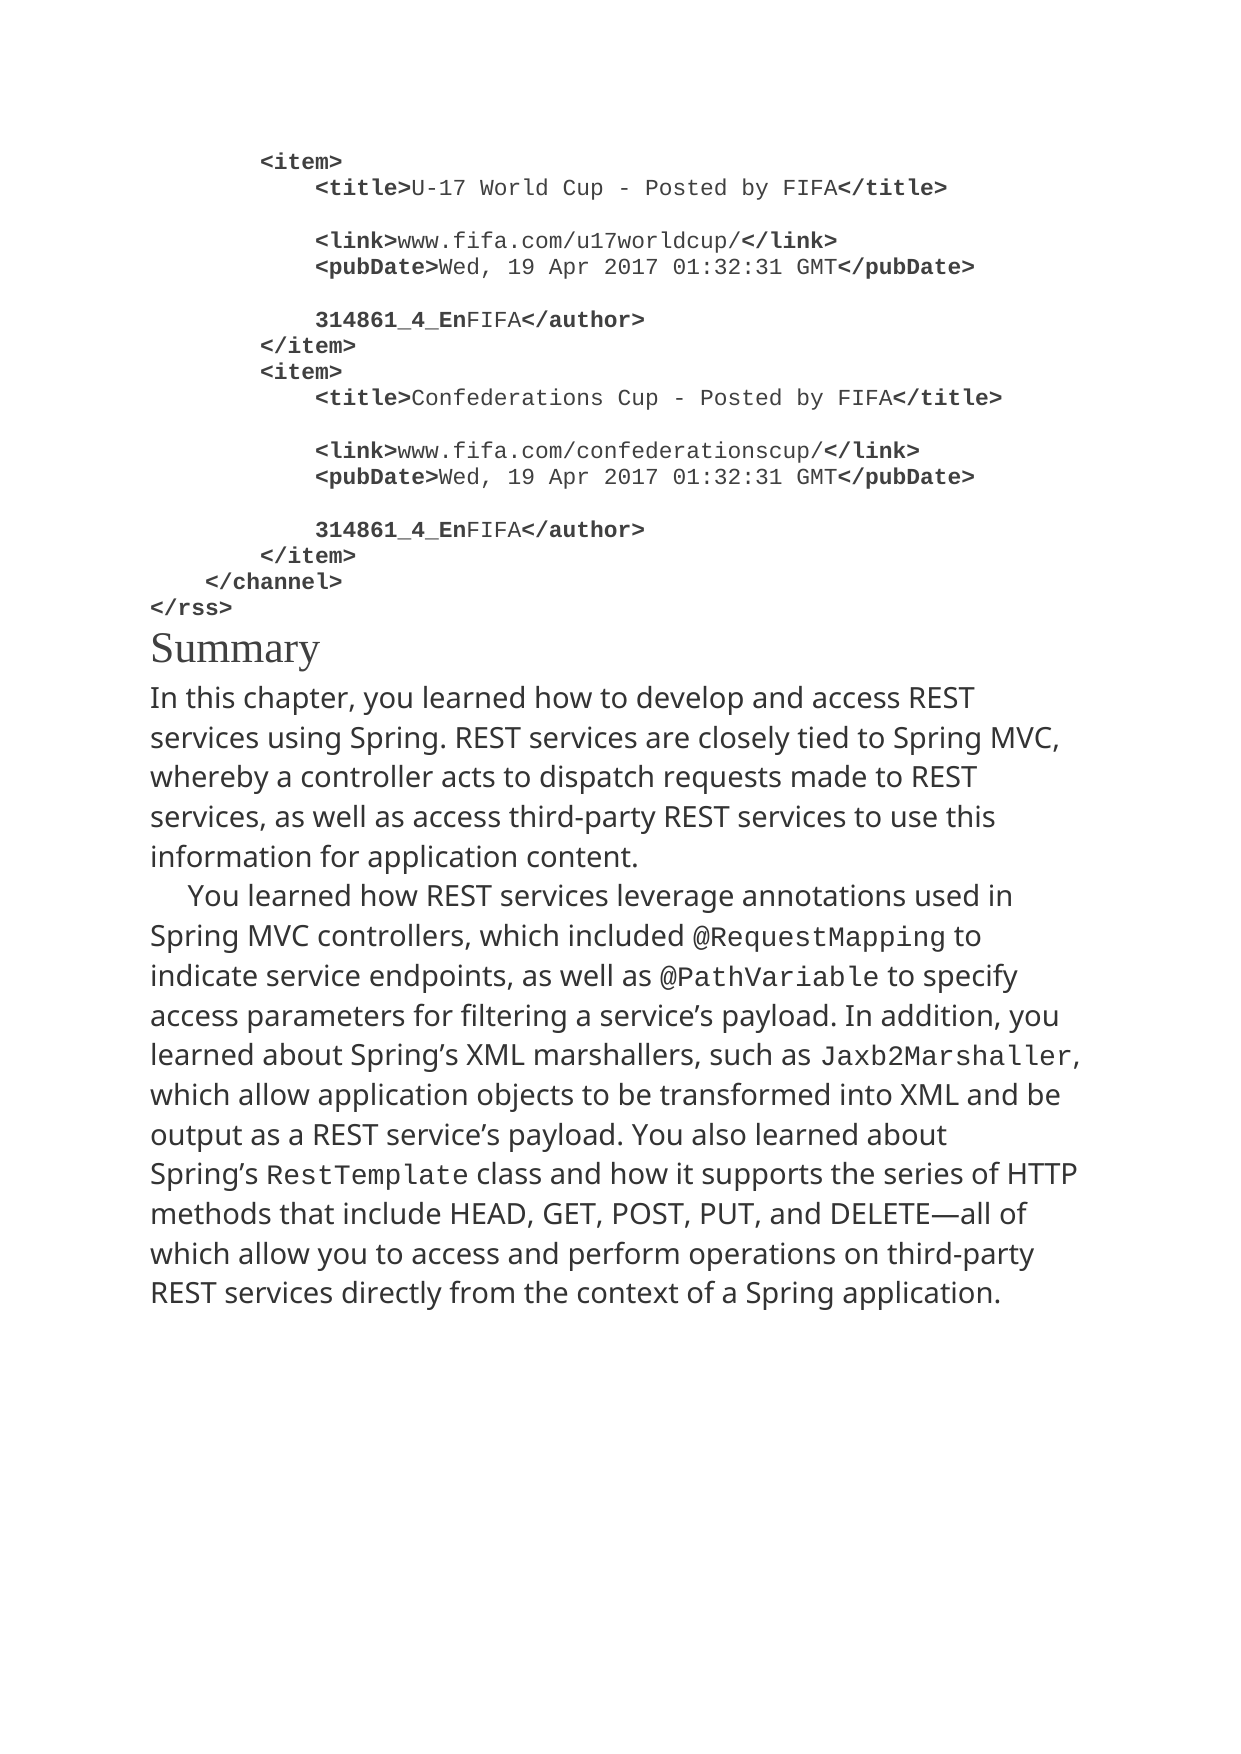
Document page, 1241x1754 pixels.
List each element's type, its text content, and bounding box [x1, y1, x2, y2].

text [150, 150, 1090, 622]
text You learned how REST services leverage annotations used in Spring MVC controllers, which included @RequestMapping to indicate service endpoints, as well as @PathVariable to specify access parameters for filtering a service’s payload. In addition, you learned about Spring’s XML marshallers, such as Jaxb2Marshaller, which allow application objects to be transformed into XML and be output as a REST service’s payload. You also learned about Spring’s RestTemplate class and how it supports the series of HTTP methods that include HEAD, GET, POST, PUT, and DELETE—all of which allow you to access and perform operations on third-party REST services directly from the context of a Spring application. [150, 876, 1090, 1312]
text Summary [150, 622, 1090, 672]
text In this chapter, you learned how to develop and access REST services using Spring. REST services are closely tied to Spring MVC, whereby a controller acts to dispatch requests made to REST services, as well as access third-party REST services to use this information for application content. [150, 677, 1090, 876]
